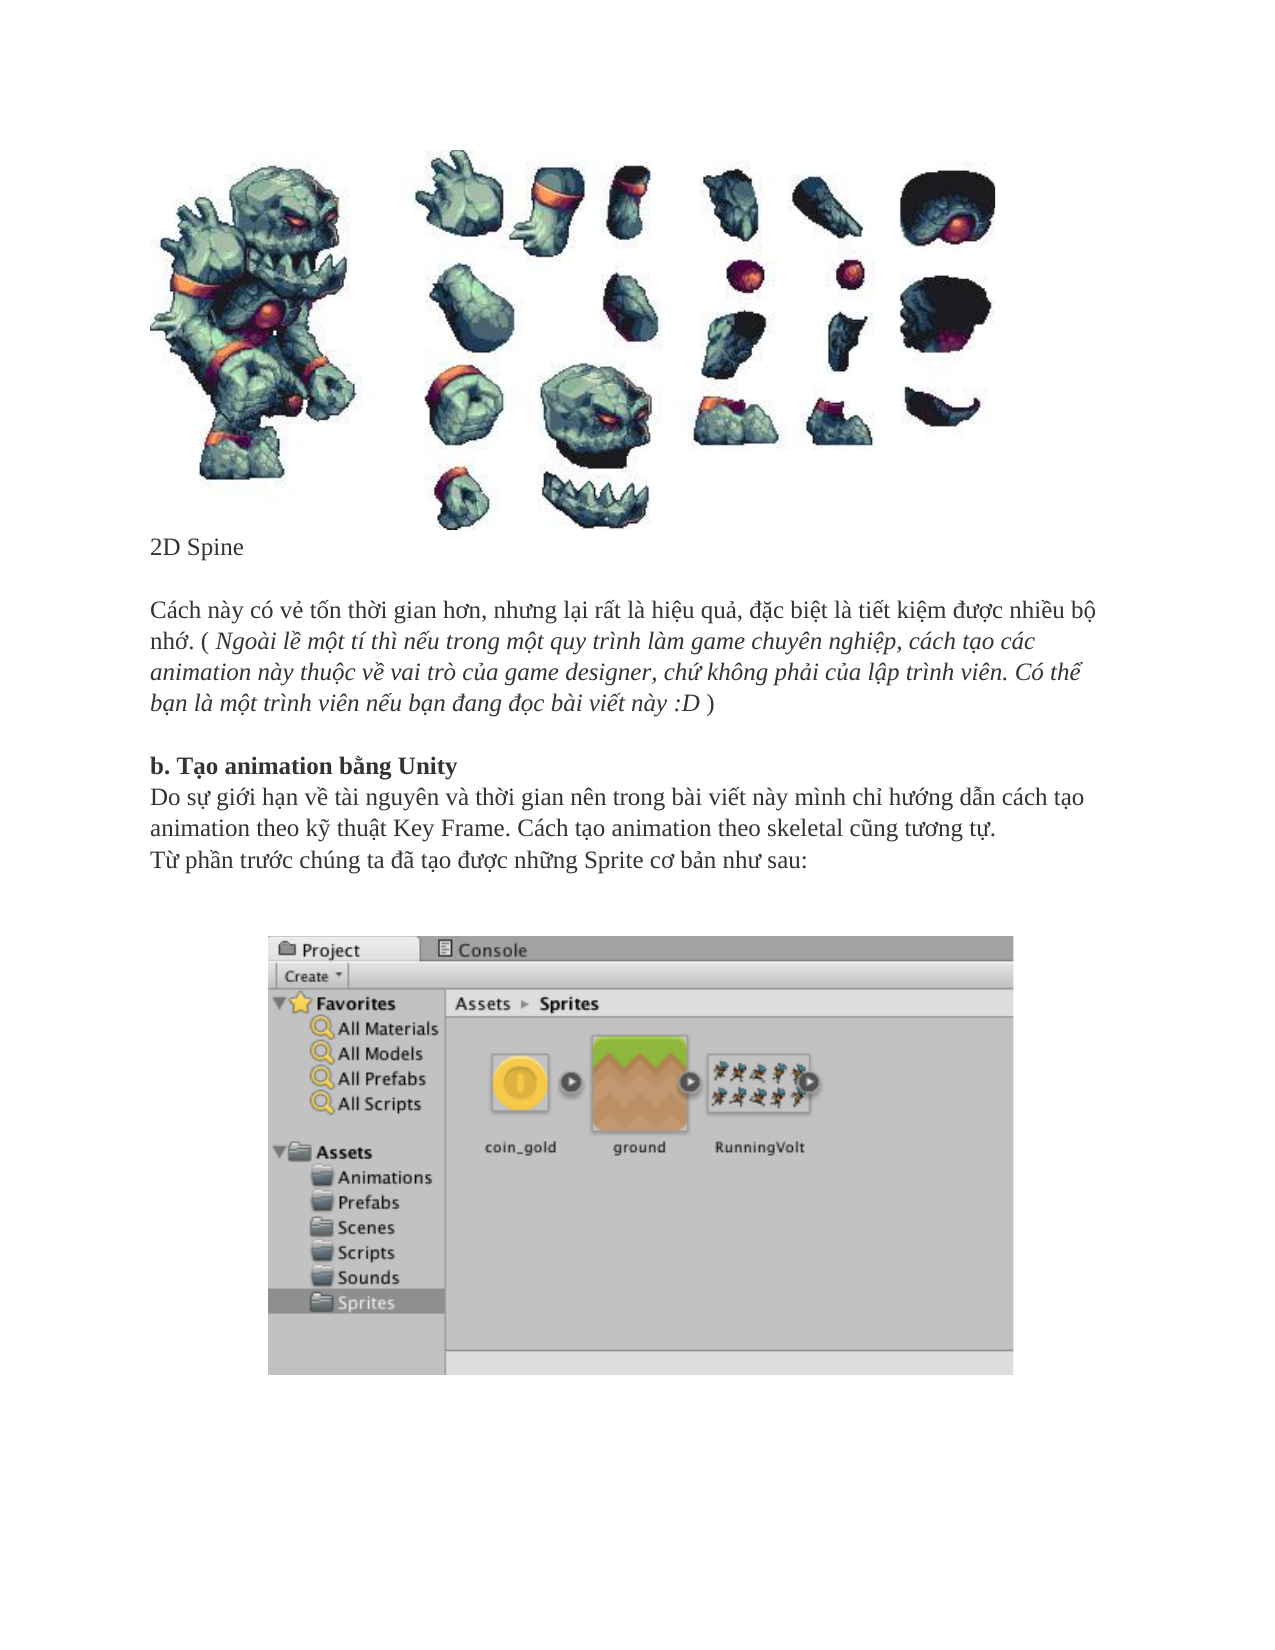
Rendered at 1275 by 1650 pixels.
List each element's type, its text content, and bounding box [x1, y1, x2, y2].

picture [268, 936, 1014, 1375]
text Cách này có vẻ tốn thời gian hơn, nhưng lại rất là hiệu quả, đặc biệt là tiết kiệm được nhiều bộ nhớ. ( Ngoài lề một tí thì nếu trong một quy trình làm game chuyên nghiệp, cách tạo các animation này thuộc về vai trò của game designer, chứ không phải của lập trình viên. Có thể bạn là một trình viên nếu bạn đang đọc bài viết này :D ) [150, 592, 1125, 717]
picture [150, 150, 996, 530]
text b. Tạo animation bằng Unity Do sự giới hạn về tài nguyên và thời gian nên trong bài viết này mình chỉ hướng dẫn cách tạo animation theo kỹ thuật Key Frame. Cách tạo animation theo skeletal cũng tương tự. Từ phần trước chúng ta đã tạo được những Sprite cơ bản như sau: [150, 717, 1125, 873]
text 2D Spine [150, 530, 1125, 561]
